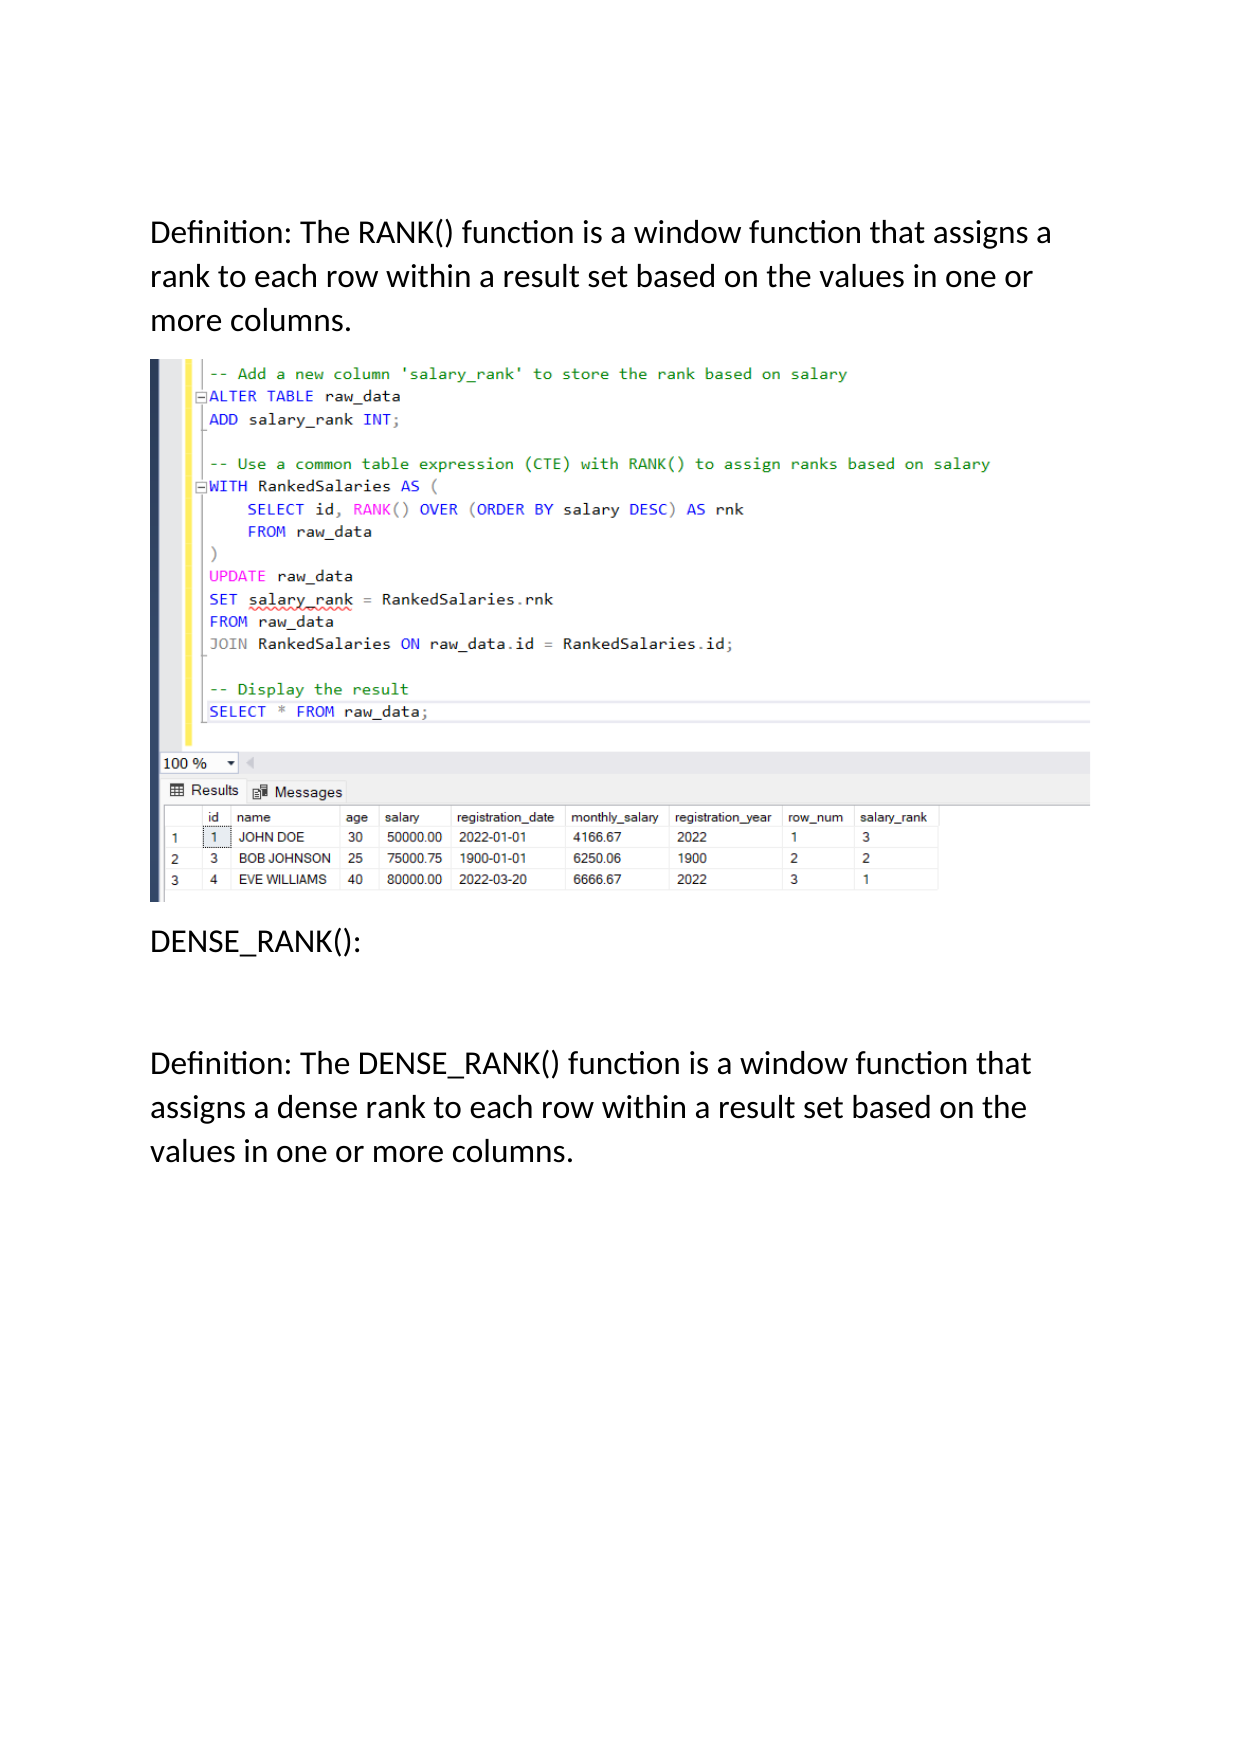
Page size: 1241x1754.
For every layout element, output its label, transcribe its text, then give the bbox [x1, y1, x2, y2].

text DENSE_RANK(): [150, 921, 1090, 961]
text Definition: The RANK() function is a window function that assigns a rank to each row within a result set based on the values in one or more columns. [150, 211, 1090, 339]
picture [150, 359, 1091, 902]
text Definition: The DENSE_RANK() function is a window function that assigns a dense rank to each row within a result set based on the values in one or more columns. [150, 1042, 1090, 1170]
